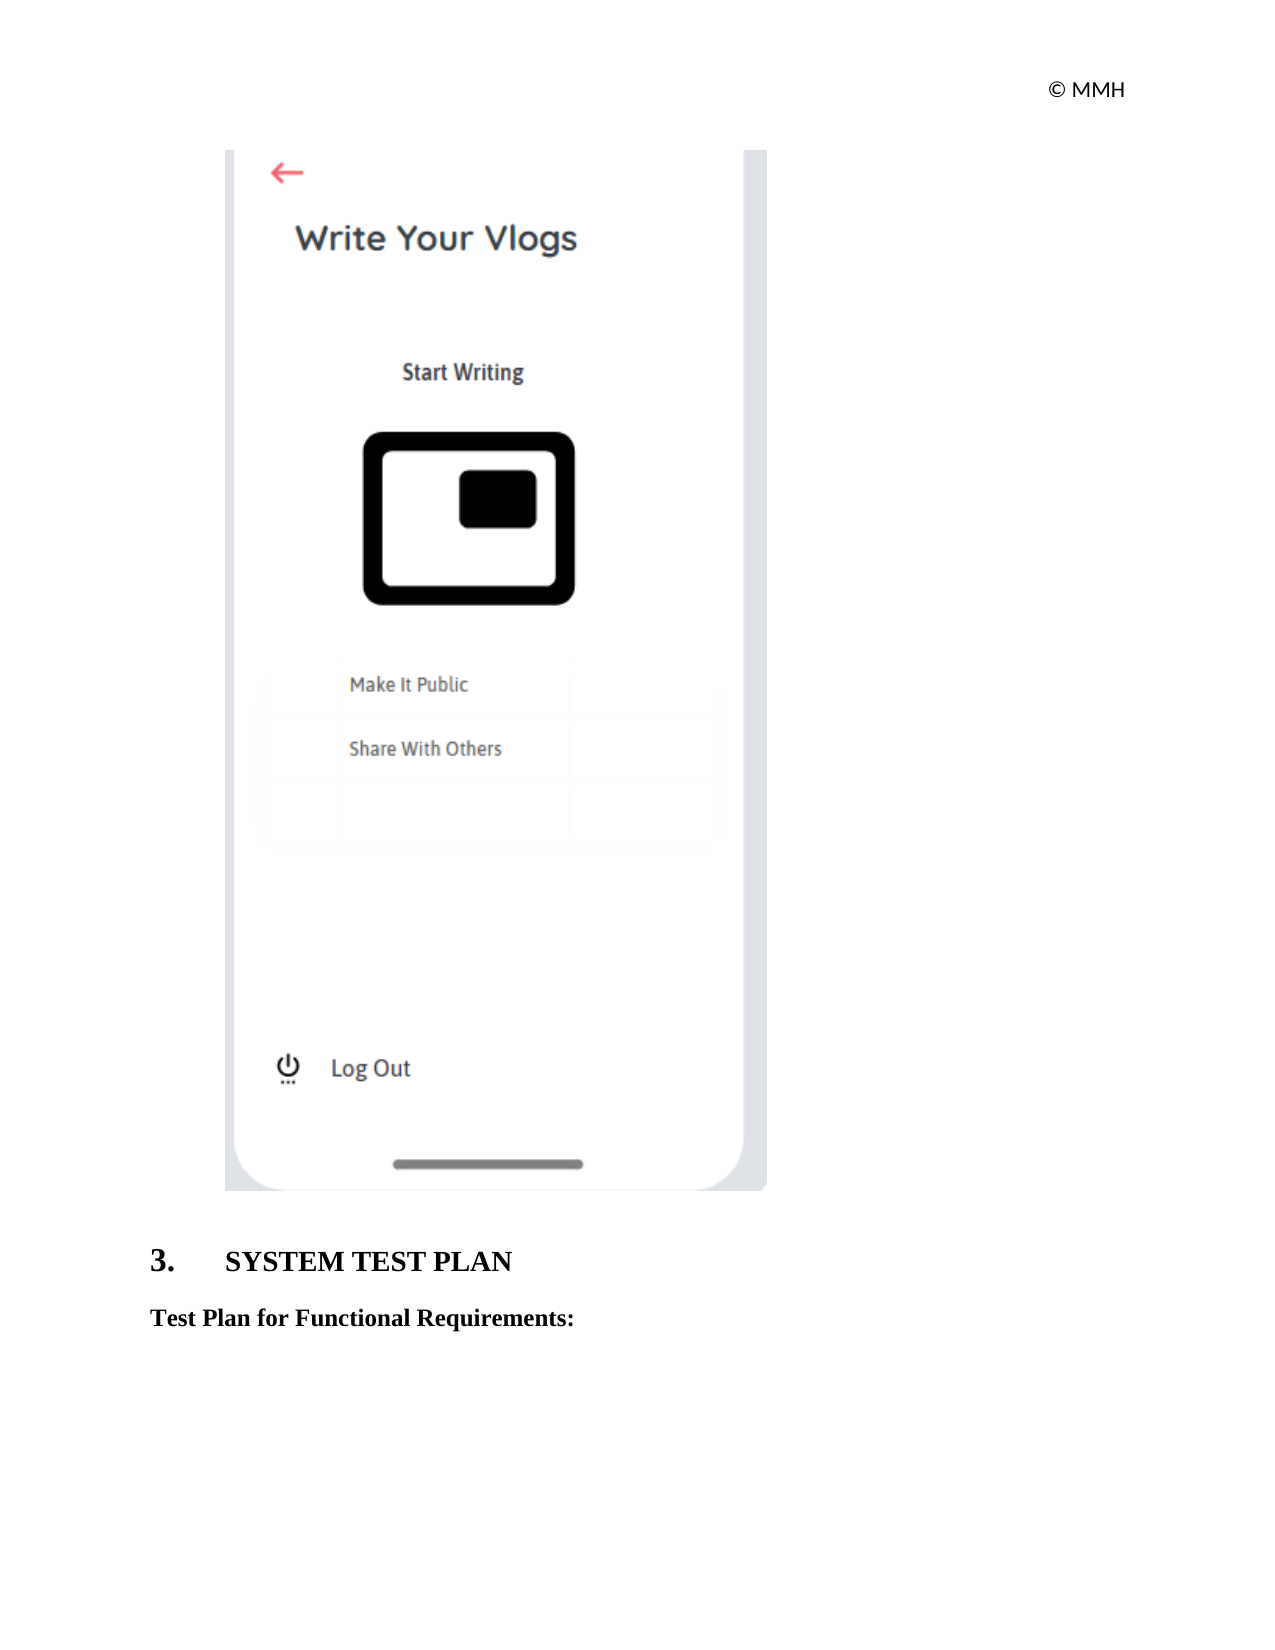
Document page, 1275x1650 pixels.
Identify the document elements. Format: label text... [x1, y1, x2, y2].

picture [225, 150, 767, 1191]
text Test Plan for Functional Requirements: [150, 1303, 1125, 1332]
subtitle SYSTEM TEST PLAN [150, 1240, 1125, 1278]
